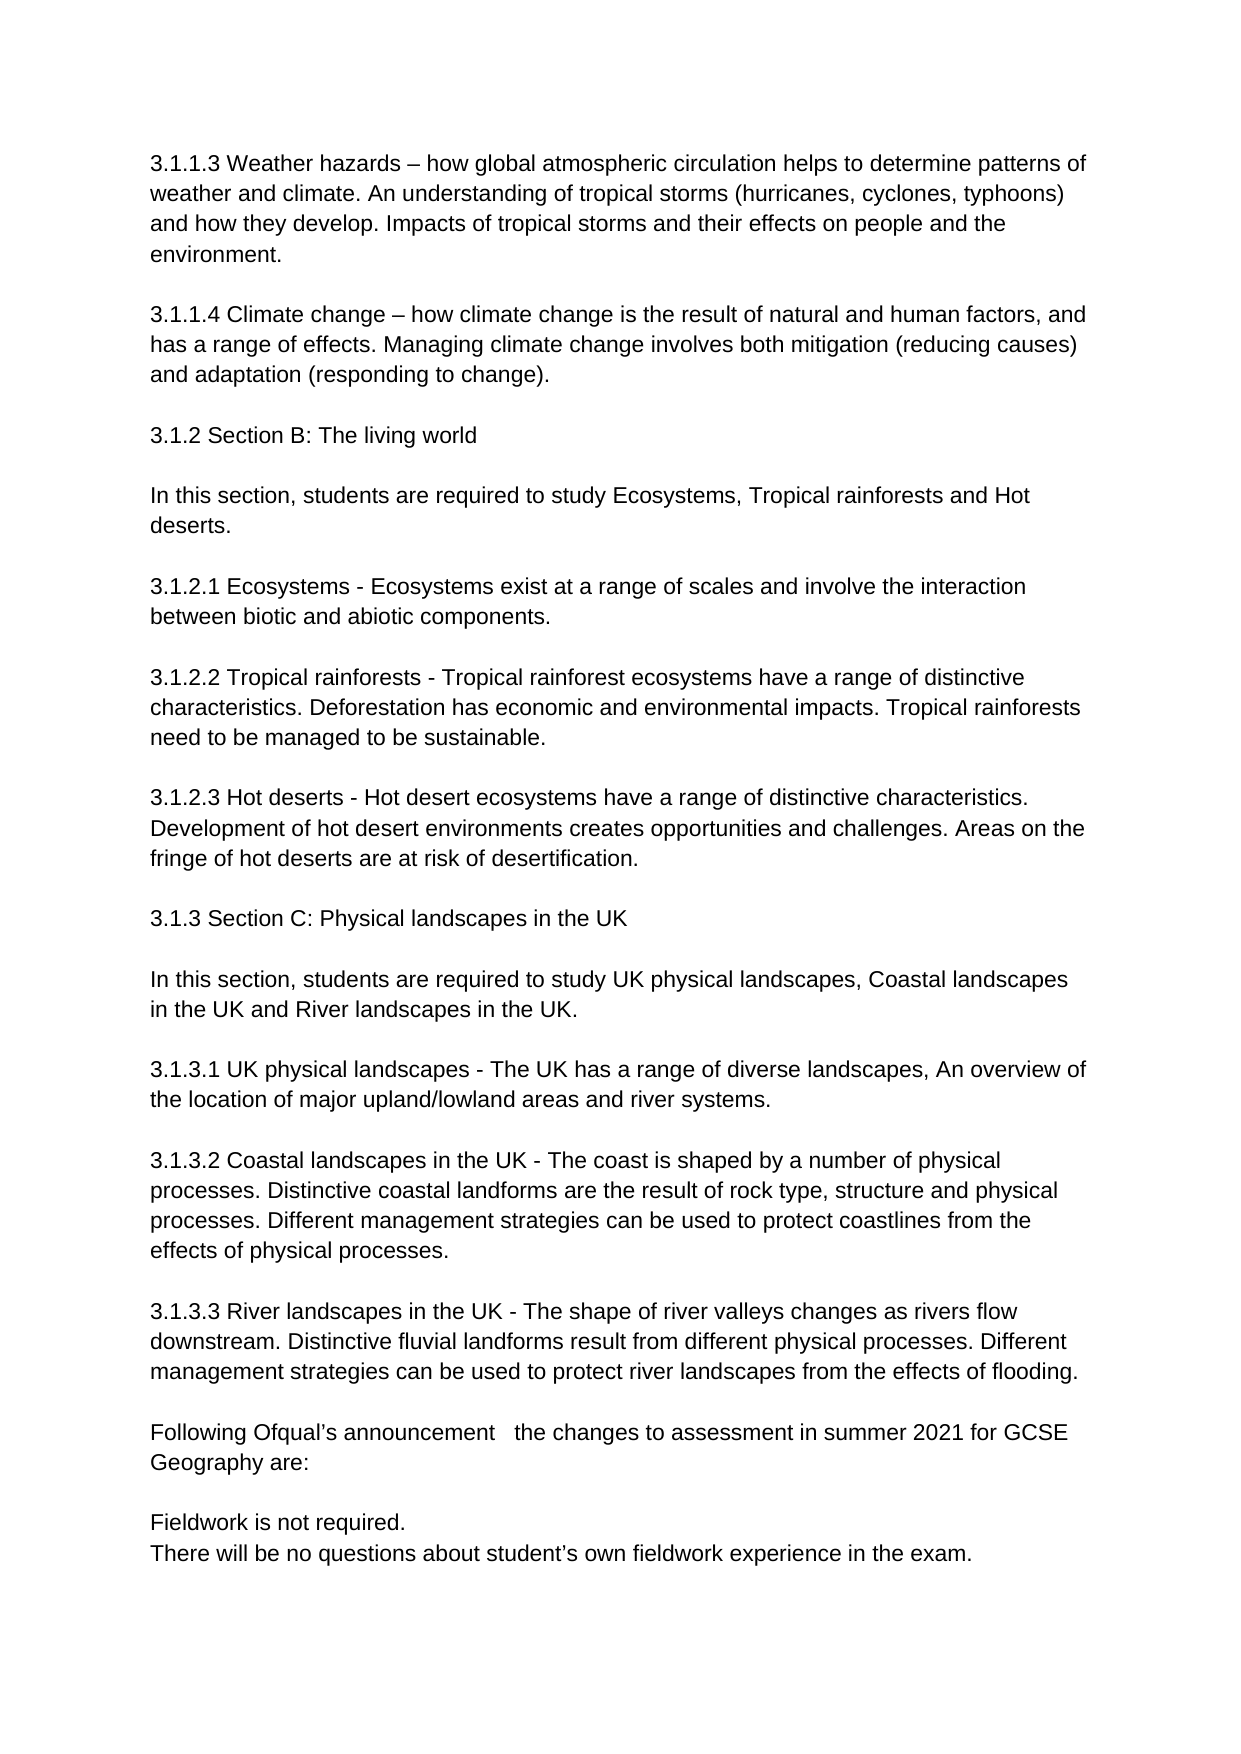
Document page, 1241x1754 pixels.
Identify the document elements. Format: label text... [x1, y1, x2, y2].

text 3.1.2.2 Tropical rainforests - Tropical rainforest ecosystems have a range of distinctive characteristics. Deforestation has economic and environmental impacts. Tropical rainforests need to be managed to be sustainable. [150, 663, 1090, 750]
text 3.1.2 Section B: The living world [150, 422, 1090, 448]
text 3.1.3 Section C: Physical landscapes in the UK [150, 905, 1090, 932]
text Following Ofqual’s announcement the changes to assessment in summer 2021 for GCSE Geography are: [150, 1419, 1090, 1475]
text 3.1.2.3 Hot deserts - Hot desert ecosystems have a range of distinctive characteristics. Development of hot desert environments creates opportunities and challenges. Areas on the fringe of hot deserts are at risk of desertification. [150, 784, 1090, 871]
text 3.1.3.3 River landscapes in the UK - The shape of river valleys changes as rivers flow downstream. Distinctive fluvial landforms result from different physical processes. Different management strategies can be used to protect river landscapes from the effects of flooding. [150, 1298, 1090, 1385]
text 3.1.1.3 Weather hazards – how global atmospheric circulation helps to determine patterns of weather and climate. An understanding of tropical storms (hurricanes, cyclones, typhoons) and how they develop. Impacts of tropical storms and their effects on people and the environment. [150, 150, 1090, 267]
text In this section, students are required to study Ecosystems, Tropical rainforests and Hot deserts. [150, 482, 1090, 539]
text There will be no questions about student’s own fieldwork experience in the exam. [150, 1539, 1090, 1566]
text 3.1.3.2 Coastal landscapes in the UK - The coast is shaped by a number of physical processes. Distinctive coastal landforms are the result of rock type, structure and physical processes. Different management strategies can be used to protect coastlines from the effects of physical processes. [150, 1147, 1090, 1264]
text In this section, students are required to study UK physical landscapes, Coastal landscapes in the UK and River landscapes in the UK. [150, 966, 1090, 1022]
text 3.1.3.1 UK physical landscapes - The UK has a range of diverse landscapes, An overview of the location of major upland/lowland areas and river systems. [150, 1056, 1090, 1113]
text Fieldwork is not required. [150, 1509, 1090, 1536]
text 3.1.2.1 Ecosystems - Ecosystems exist at a range of scales and involve the interaction between biotic and abiotic components. [150, 573, 1090, 629]
text 3.1.1.4 Climate change – how climate change is the result of natural and human factors, and has a range of effects. Managing climate change involves both mitigation (reducing causes) and adaptation (responding to change). [150, 301, 1090, 388]
